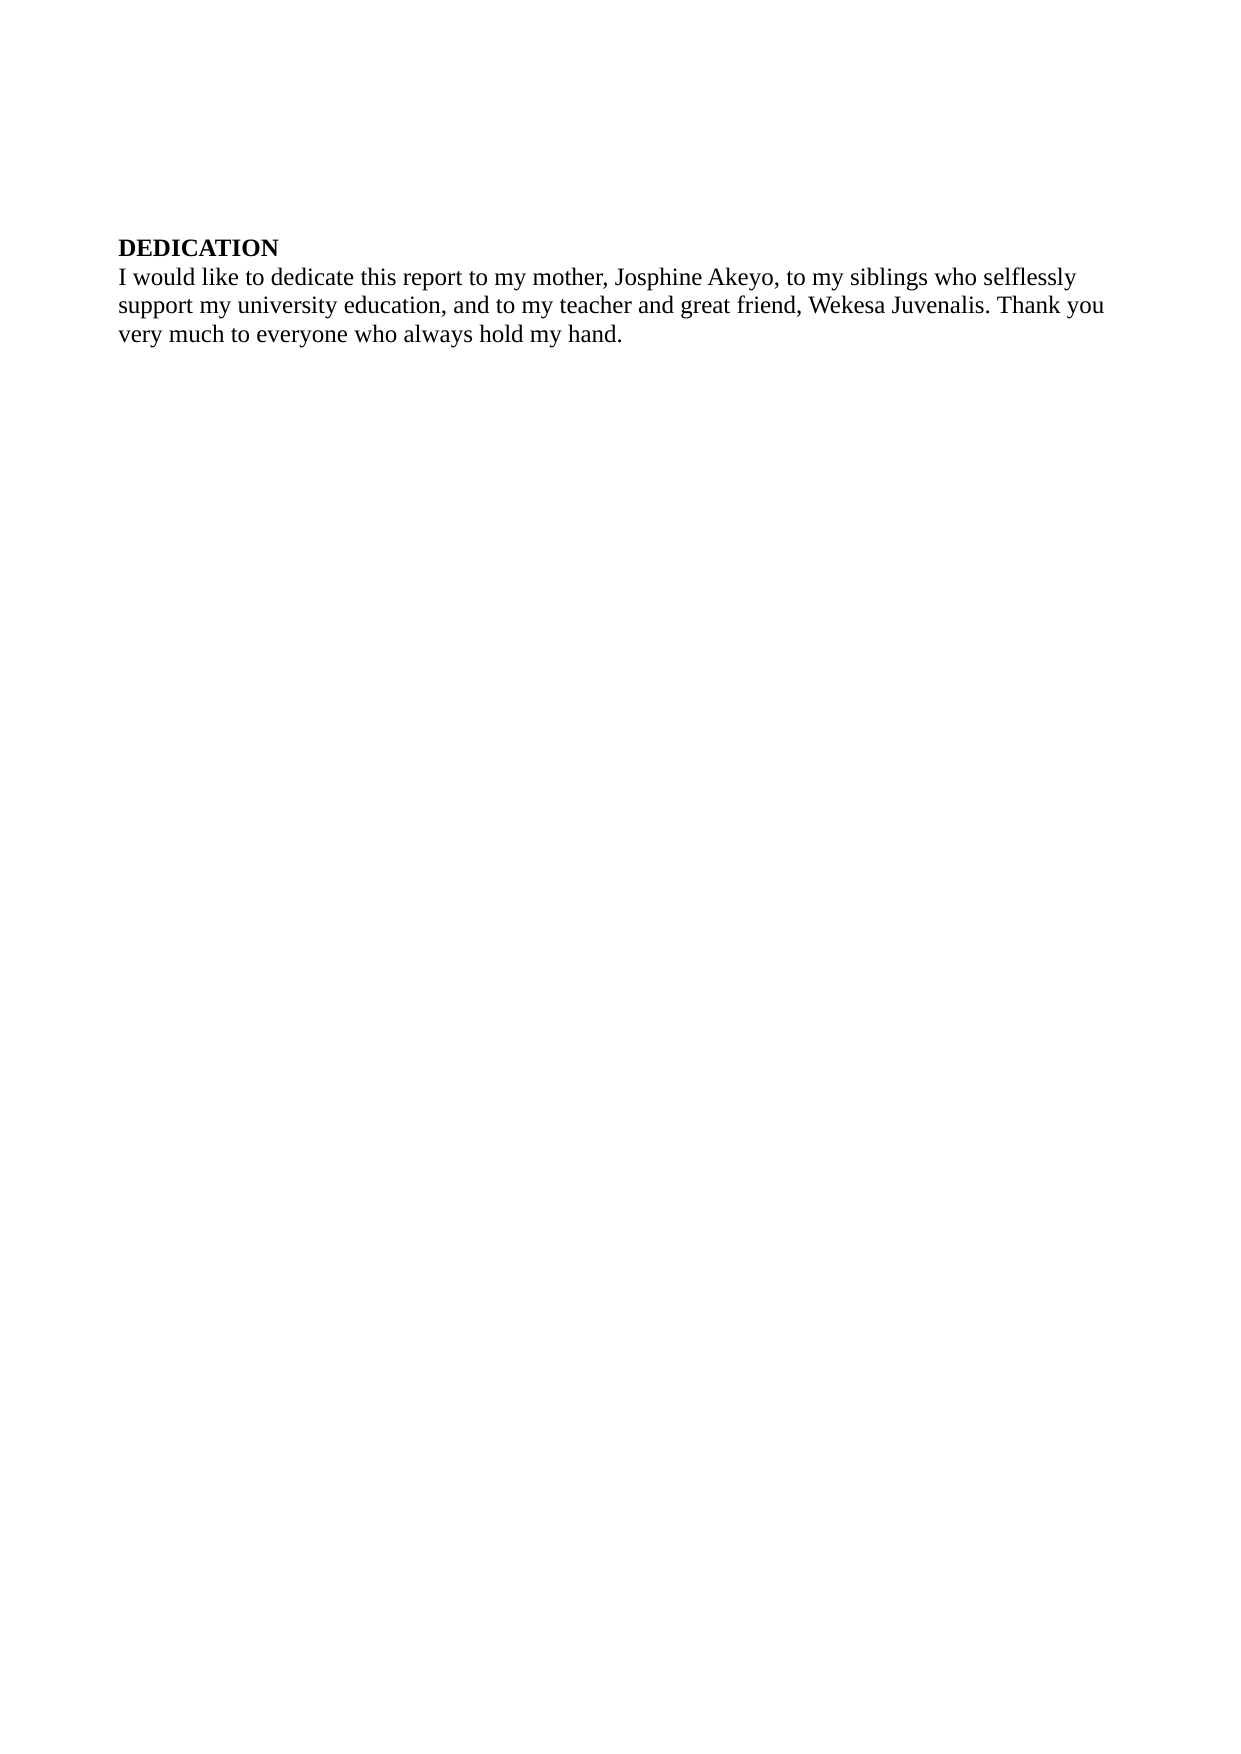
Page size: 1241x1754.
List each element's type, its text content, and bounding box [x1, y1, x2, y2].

text I would like to dedicate this report to my mother, Josphine Akeyo, to my siblings who selflessly support my university education, and to my teacher and great friend, Wekesa Juvenalis. Thank you very much to everyone who always hold my hand. [118, 262, 1122, 348]
text DEDICATION [118, 233, 1122, 262]
